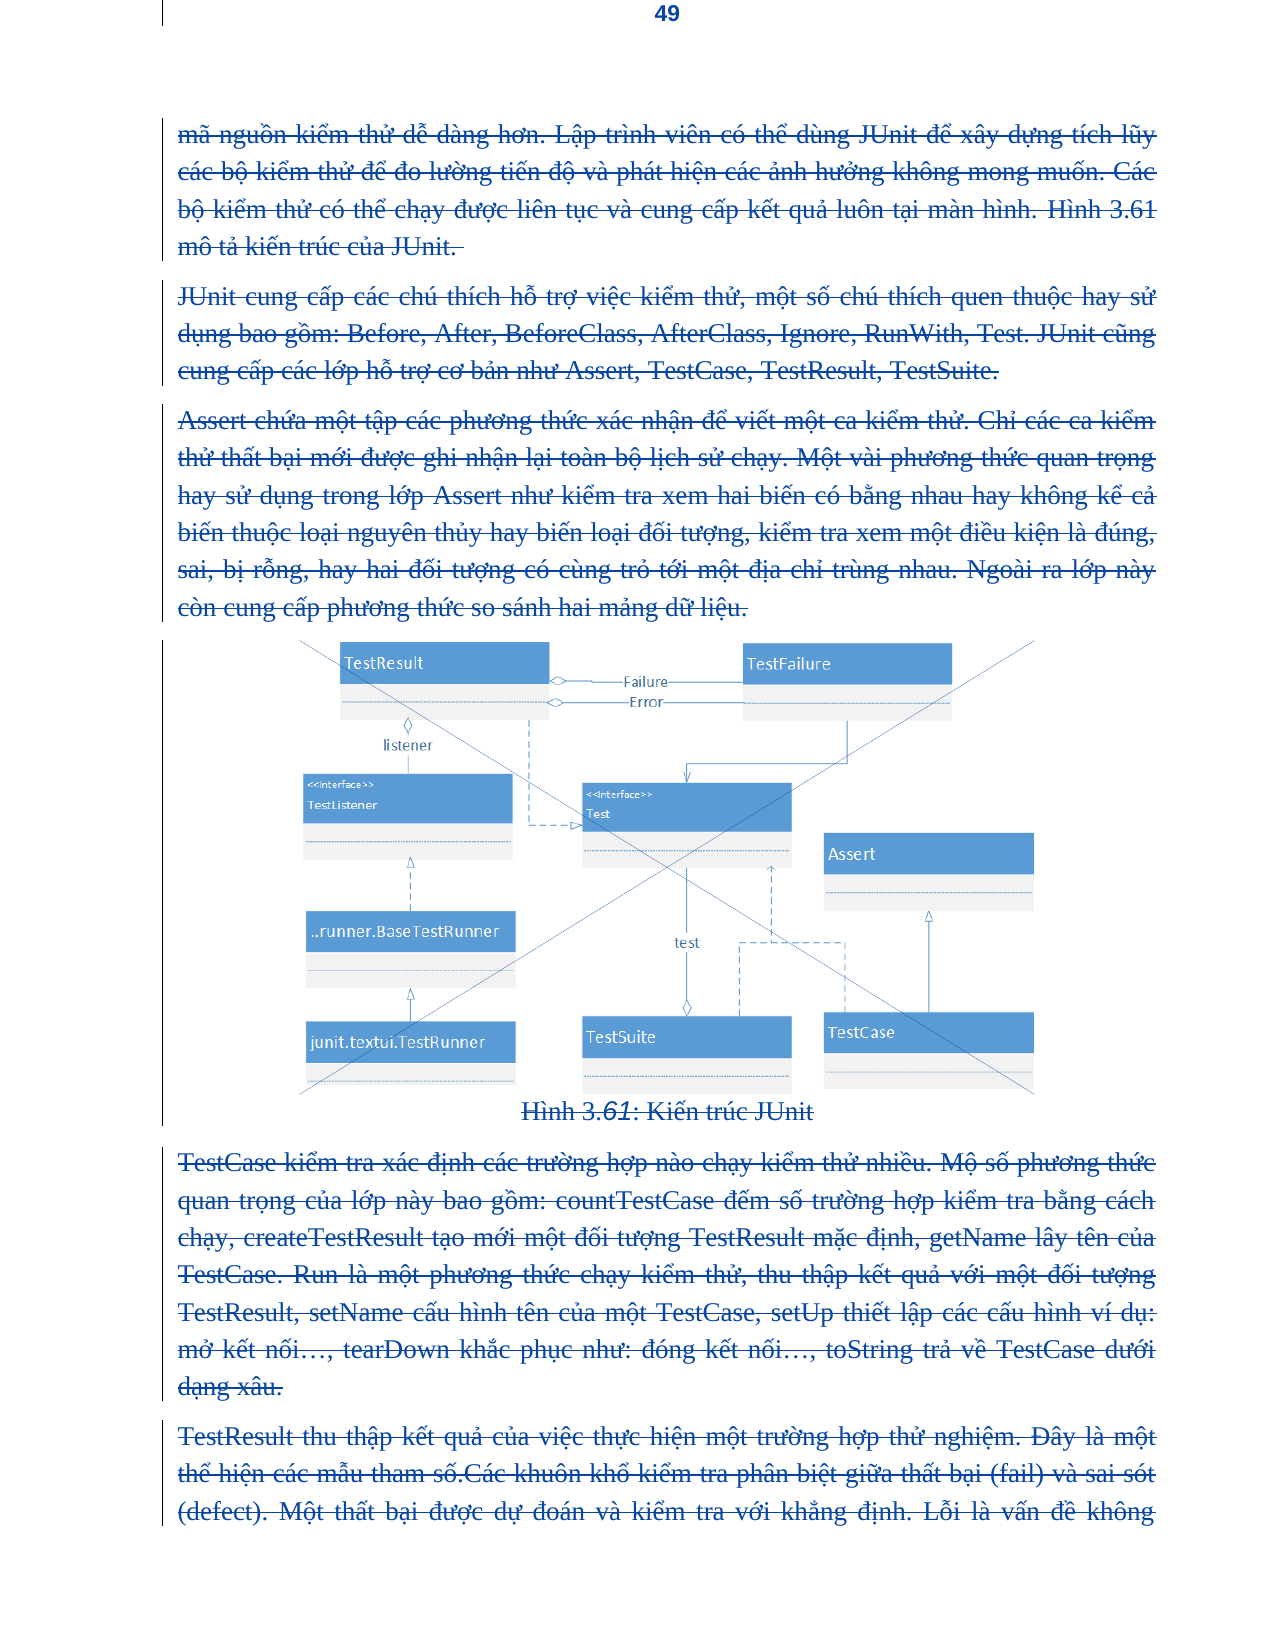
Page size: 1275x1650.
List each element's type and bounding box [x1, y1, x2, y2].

picture [301, 869, 1033, 1095]
picture [299, 641, 665, 1093]
picture [301, 640, 1033, 866]
picture [669, 641, 1035, 1093]
